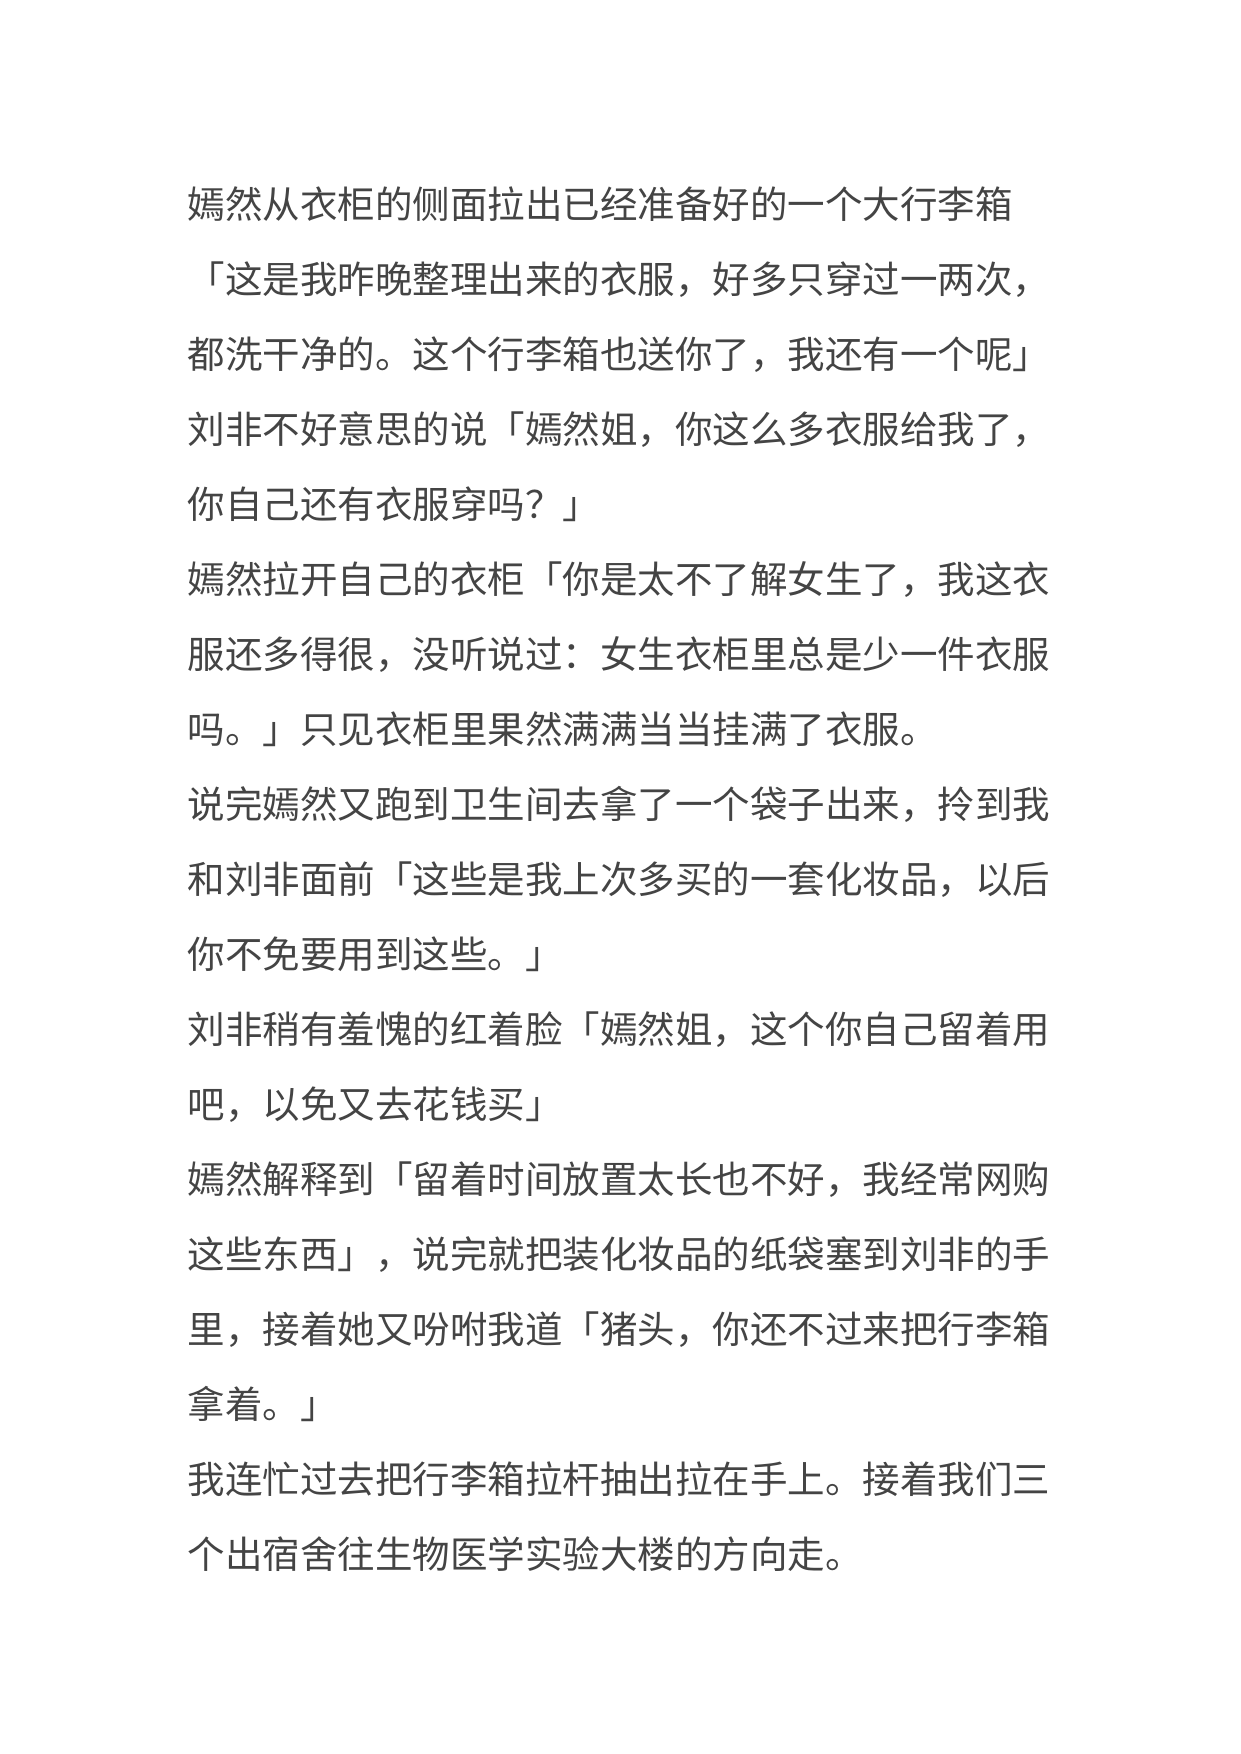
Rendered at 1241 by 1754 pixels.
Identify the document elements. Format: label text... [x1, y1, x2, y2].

text 我连忙过去把行李箱拉杆抽出拉在手上。接着我们三个出宿舍往生物医学实验大楼的方向走。 [187, 1439, 1053, 1589]
text 嫣然拉开自己的衣柜「你是太不了解女生了，我这衣服还多得很，没听说过：女生衣柜里总是少一件衣服吗。」只见衣柜里果然满满当当挂满了衣服。 [187, 539, 1053, 764]
text 刘非稍有羞愧的红着脸「嫣然姐，这个你自己留着用吧，以免又去花钱买」 [187, 989, 1053, 1139]
text 刘非不好意思的说「嫣然姐，你这么多衣服给我了，你自己还有衣服穿吗？」 [187, 389, 1053, 539]
text 嫣然从衣柜的侧面拉出已经准备好的一个大行李箱「这是我昨晚整理出来的衣服，好多只穿过一两次，都洗干净的。这个行李箱也送你了，我还有一个呢」 [187, 164, 1053, 389]
text 嫣然解释到「留着时间放置太长也不好，我经常网购这些东西」，说完就把装化妆品的纸袋塞到刘非的手里，接着她又吩咐我道「猪头，你还不过来把行李箱拿着。」 [187, 1139, 1053, 1439]
text 说完嫣然又跑到卫生间去拿了一个袋子出来，拎到我和刘非面前「这些是我上次多买的一套化妆品，以后你不免要用到这些。」 [187, 764, 1053, 989]
